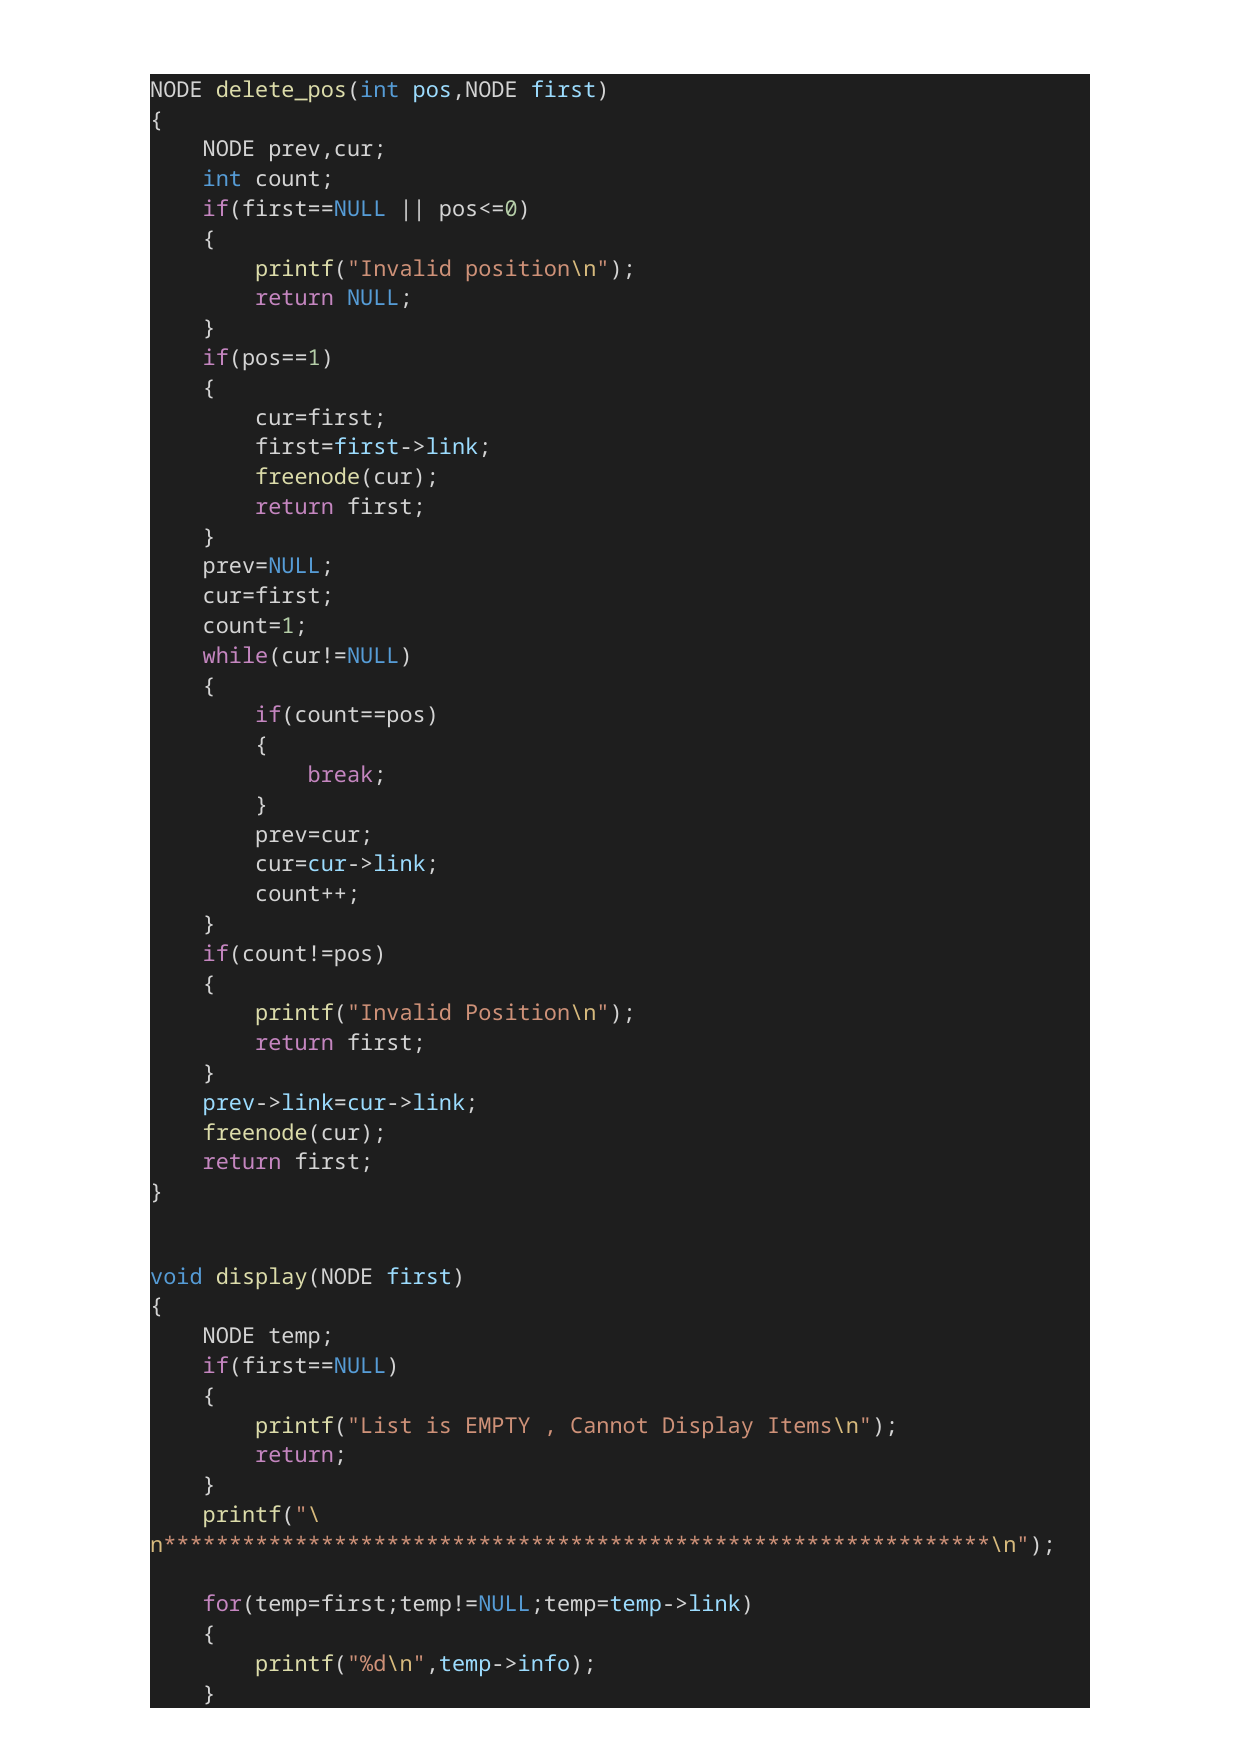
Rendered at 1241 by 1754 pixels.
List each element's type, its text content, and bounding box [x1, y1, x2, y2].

text return; [150, 1439, 1090, 1469]
text count++; [150, 878, 1090, 908]
text if(count==pos) [150, 699, 1090, 729]
text } [150, 521, 1090, 551]
text } [150, 1057, 1090, 1087]
text freenode(cur); [150, 1117, 1090, 1146]
text } [150, 1678, 1090, 1708]
text return NULL; [150, 282, 1090, 312]
text while(cur!=NULL) [150, 640, 1090, 670]
text void display(NODE first) [150, 1261, 1090, 1291]
text { [150, 1618, 1090, 1648]
text { [150, 968, 1090, 997]
text freenode(cur); [150, 461, 1090, 491]
text { [150, 670, 1090, 699]
text int count; [150, 163, 1090, 193]
text for(temp=first;temp!=NULL;temp=temp->link) [150, 1588, 1090, 1618]
text } [150, 1176, 1090, 1206]
text count=1; [150, 610, 1090, 640]
text { [150, 372, 1090, 402]
text { [150, 1380, 1090, 1410]
text } [150, 1469, 1090, 1499]
text printf("Invalid Position\n"); [150, 997, 1090, 1027]
text return first; [150, 491, 1090, 521]
text return first; [150, 1027, 1090, 1057]
text break; [150, 759, 1090, 789]
text printf("Invalid position\n"); [150, 253, 1090, 282]
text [150, 1499, 1090, 1588]
text { [150, 223, 1090, 253]
text { [150, 1291, 1090, 1320]
text NODE prev,cur; [150, 133, 1090, 163]
text prev->link=cur->link; [150, 1087, 1090, 1117]
text if(count!=pos) [150, 938, 1090, 968]
text } [150, 312, 1090, 342]
text } [150, 789, 1090, 819]
text printf("%d\n",temp->info); [150, 1648, 1090, 1678]
text { [150, 104, 1090, 133]
text if(pos==1) [150, 342, 1090, 372]
text NODE delete_pos(int pos,NODE first) [150, 74, 1090, 104]
text } [150, 908, 1090, 938]
text cur=first; [150, 402, 1090, 431]
text return first; [150, 1146, 1090, 1176]
text printf("List is EMPTY , Cannot Display Items\n"); [150, 1410, 1090, 1439]
text if(first==NULL || pos<=0) [150, 193, 1090, 223]
text if(first==NULL) [150, 1350, 1090, 1380]
text { [150, 729, 1090, 759]
text NODE temp; [150, 1320, 1090, 1350]
text cur=cur->link; [150, 848, 1090, 878]
text first=first->link; [150, 431, 1090, 461]
text prev=NULL; [150, 551, 1090, 580]
text cur=first; [150, 580, 1090, 610]
text prev=cur; [150, 819, 1090, 848]
